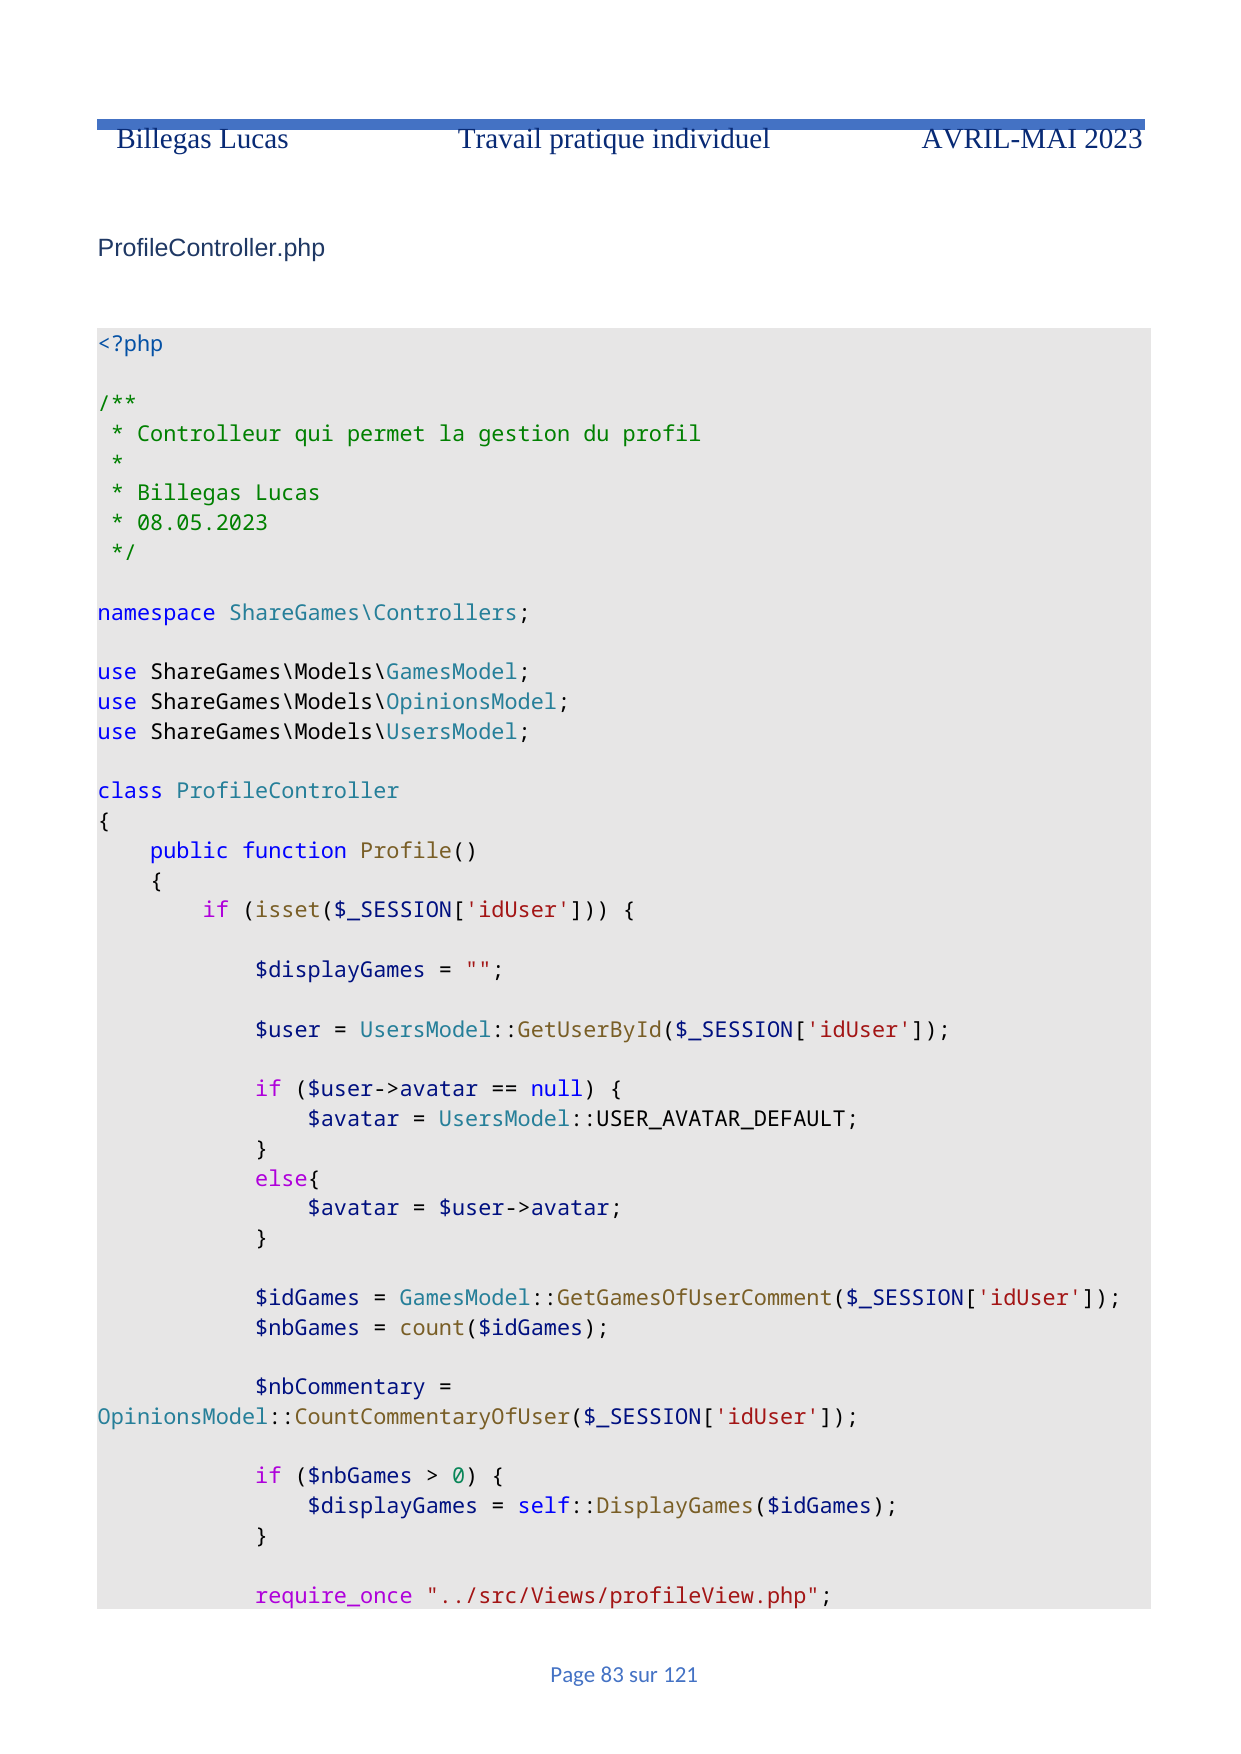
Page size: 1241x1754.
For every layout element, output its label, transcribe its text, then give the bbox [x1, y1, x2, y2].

text { [97, 805, 1151, 835]
text class ProfileController [97, 775, 1151, 805]
text } [97, 1520, 1151, 1550]
text <?php [97, 328, 1151, 358]
text */ [97, 537, 1151, 567]
text use ShareGames\Models\OpinionsModel; [97, 686, 1151, 716]
text { [97, 865, 1151, 894]
text require_once "../src/Views/profileView.php"; [97, 1580, 1151, 1609]
text public function Profile() [97, 835, 1151, 865]
text } [97, 1222, 1151, 1252]
text $displayGames = ""; [97, 954, 1151, 984]
text $user = UsersModel::GetUserById($_SESSION['idUser']); [97, 1014, 1151, 1043]
text use ShareGames\Models\UsersModel; [97, 716, 1151, 746]
text } [97, 1133, 1151, 1163]
text $avatar = $user->avatar; [97, 1192, 1151, 1222]
text $idGames = GamesModel::GetGamesOfUserComment($_SESSION['idUser']); [97, 1282, 1151, 1312]
text * 08.05.2023 [97, 507, 1151, 537]
text * Billegas Lucas [97, 477, 1151, 507]
text use ShareGames\Models\GamesModel; [97, 656, 1151, 686]
text if ($user->avatar == null) { [97, 1073, 1151, 1103]
text ProfileController.php [97, 233, 1151, 262]
text namespace ShareGames\Controllers; [97, 597, 1151, 626]
text else{ [97, 1163, 1151, 1192]
text * [97, 448, 1151, 477]
text $nbCommentary = OpinionsModel::CountCommentaryOfUser($_SESSION['idUser']); [97, 1371, 1151, 1431]
text * Controlleur qui permet la gestion du profil [97, 418, 1151, 448]
text $displayGames = self::DisplayGames($idGames); [97, 1490, 1151, 1520]
text /** [97, 388, 1151, 418]
text $nbGames = count($idGames); [97, 1312, 1151, 1341]
text if (isset($_SESSION['idUser'])) { [97, 894, 1151, 924]
text $avatar = UsersModel::USER_AVATAR_DEFAULT; [97, 1103, 1151, 1133]
text if ($nbGames > 0) { [97, 1461, 1151, 1490]
